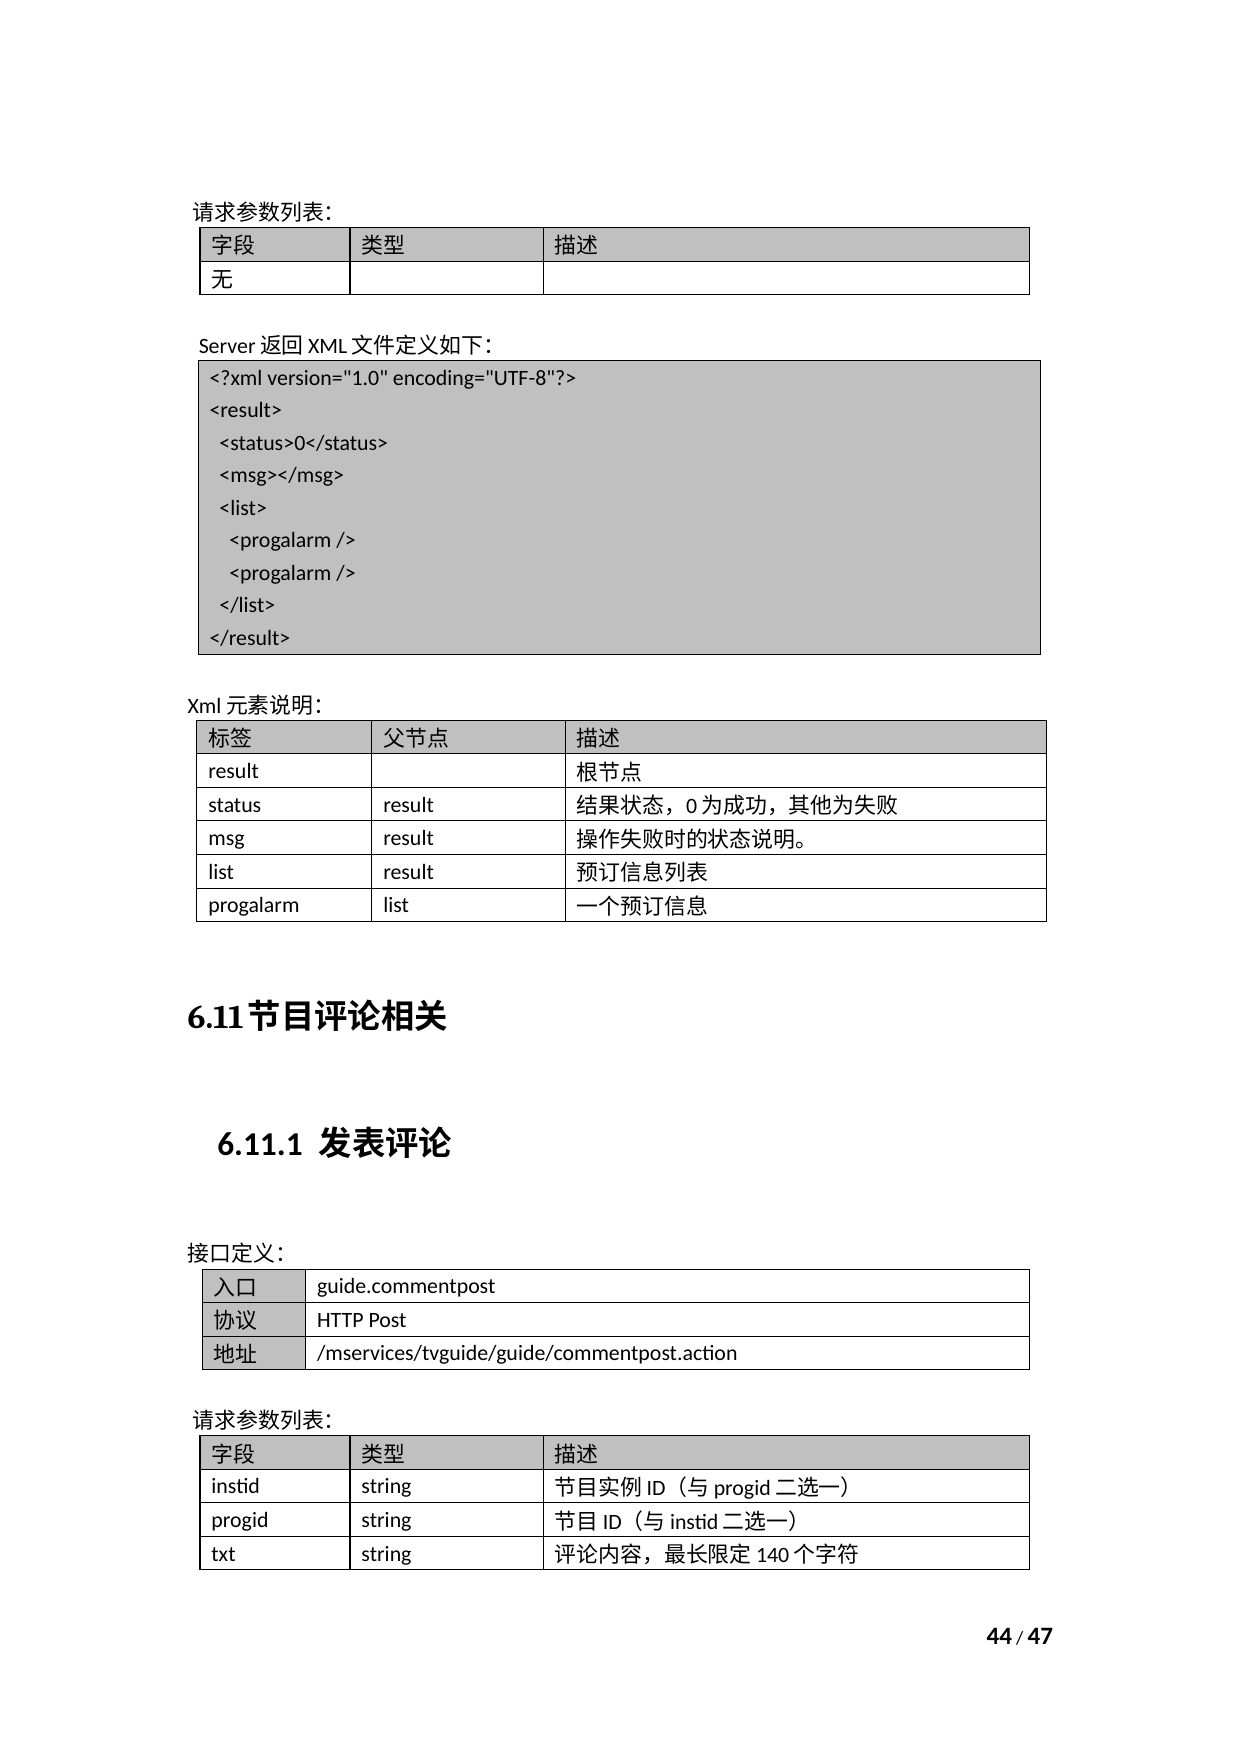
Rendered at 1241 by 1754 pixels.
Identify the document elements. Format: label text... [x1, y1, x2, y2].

subtitle 发表评论 [217, 1109, 1053, 1174]
table_cell progalarm [197, 889, 371, 921]
text Server返回XML文件定义如下： [187, 328, 1053, 360]
table_cell txt [201, 1537, 349, 1569]
text 接口定义： [187, 1236, 1053, 1268]
table_cell 无 [201, 262, 349, 294]
table_cell 一个预订信息 [566, 889, 1046, 921]
table_cell result [372, 788, 565, 820]
table_cell result [372, 821, 565, 854]
table_cell msg [197, 821, 371, 854]
table_header 描述 [544, 228, 1029, 261]
table_header 入口 [203, 1270, 305, 1302]
table_header 描述 [566, 721, 1046, 753]
table_cell HTTP Post [306, 1303, 1029, 1336]
table_cell 操作失败时的状态说明。 [566, 821, 1046, 854]
table_cell string [351, 1503, 543, 1536]
text 请求参数列表： [187, 194, 1053, 227]
table_cell 协议 [203, 1303, 305, 1336]
table_cell [372, 754, 565, 787]
table_cell string [351, 1470, 543, 1502]
table_cell instid [201, 1470, 349, 1502]
table_cell 节目实例ID（与progid二选一） [544, 1470, 1029, 1502]
table_header 字段 [201, 228, 349, 261]
table_cell 根节点 [566, 754, 1046, 787]
table_cell [544, 262, 1029, 294]
table_header 类型 [351, 1436, 543, 1469]
table_header <?xml version="1.0" encoding="UTF-8"?> <result> <status>0</status> <msg></msg> <list> <progalarm /> <progalarm /> </list> </result> [199, 361, 1040, 654]
table_cell progid [201, 1503, 349, 1536]
table_cell list [197, 855, 371, 887]
table_header 字段 [201, 1436, 349, 1469]
table_cell 结果状态，0为成功，其他为失败 [566, 788, 1046, 820]
table_header 父节点 [372, 721, 565, 753]
table_cell result [197, 754, 371, 787]
table_cell 节目ID（与instid二选一） [544, 1503, 1029, 1536]
subtitle 节目评论相关 [187, 982, 1053, 1047]
table_cell list [372, 889, 565, 921]
table_cell 预订信息列表 [566, 855, 1046, 887]
table_header 描述 [544, 1436, 1029, 1469]
table_header 类型 [351, 228, 543, 261]
text Xml元素说明： [187, 687, 1053, 720]
table_cell string [351, 1537, 543, 1569]
table_cell /mservices/tvguide/guide/commentpost.action [306, 1337, 1029, 1369]
text 请求参数列表： [187, 1403, 1053, 1435]
table_cell 评论内容，最长限定140个字符 [544, 1537, 1029, 1569]
table_header 标签 [197, 721, 371, 753]
table_cell status [197, 788, 371, 820]
table_cell result [372, 855, 565, 887]
table_header guide.commentpost [306, 1270, 1029, 1302]
table_cell [351, 262, 543, 294]
table_cell 地址 [203, 1337, 305, 1369]
